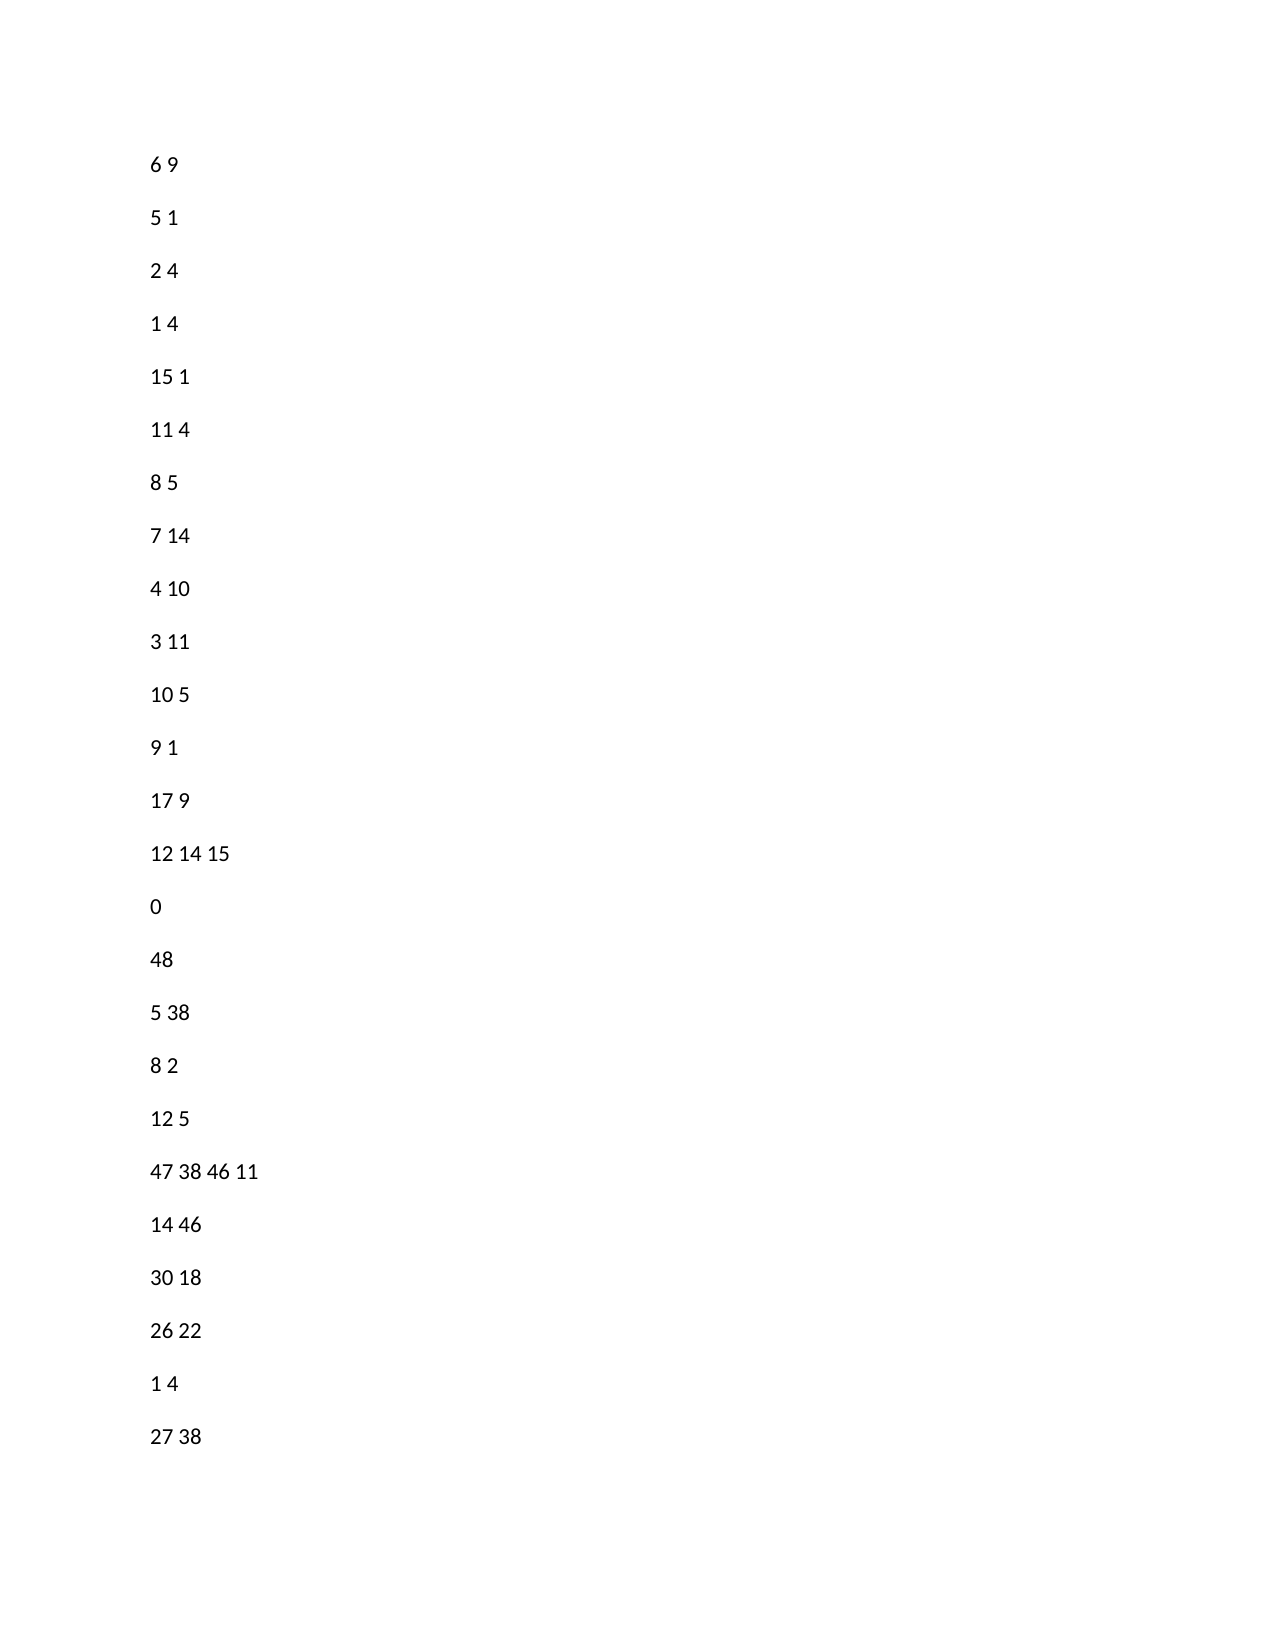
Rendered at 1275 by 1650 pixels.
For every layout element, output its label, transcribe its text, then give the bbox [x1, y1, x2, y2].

text 17 9 [150, 786, 1125, 814]
text 6 9 [150, 150, 1125, 178]
text 12 5 [150, 1104, 1125, 1132]
text 9 1 [150, 733, 1125, 761]
text 27 38 [150, 1422, 1125, 1451]
text 0 [150, 892, 1125, 920]
text 15 1 [150, 362, 1125, 390]
text 12 14 15 [150, 839, 1125, 867]
text 30 18 [150, 1263, 1125, 1291]
text 7 14 [150, 521, 1125, 549]
text 2 4 [150, 256, 1125, 284]
text 4 10 [150, 574, 1125, 602]
text 10 5 [150, 680, 1125, 708]
text 8 5 [150, 468, 1125, 496]
text 5 38 [150, 998, 1125, 1026]
text 5 1 [150, 203, 1125, 231]
text 1 4 [150, 309, 1125, 337]
text 14 46 [150, 1210, 1125, 1238]
text 3 11 [150, 627, 1125, 655]
text 48 [150, 945, 1125, 973]
text 1 4 [150, 1369, 1125, 1397]
text 11 4 [150, 415, 1125, 443]
text 8 2 [150, 1051, 1125, 1079]
text 47 38 46 11 [150, 1157, 1125, 1185]
text 26 22 [150, 1316, 1125, 1344]
